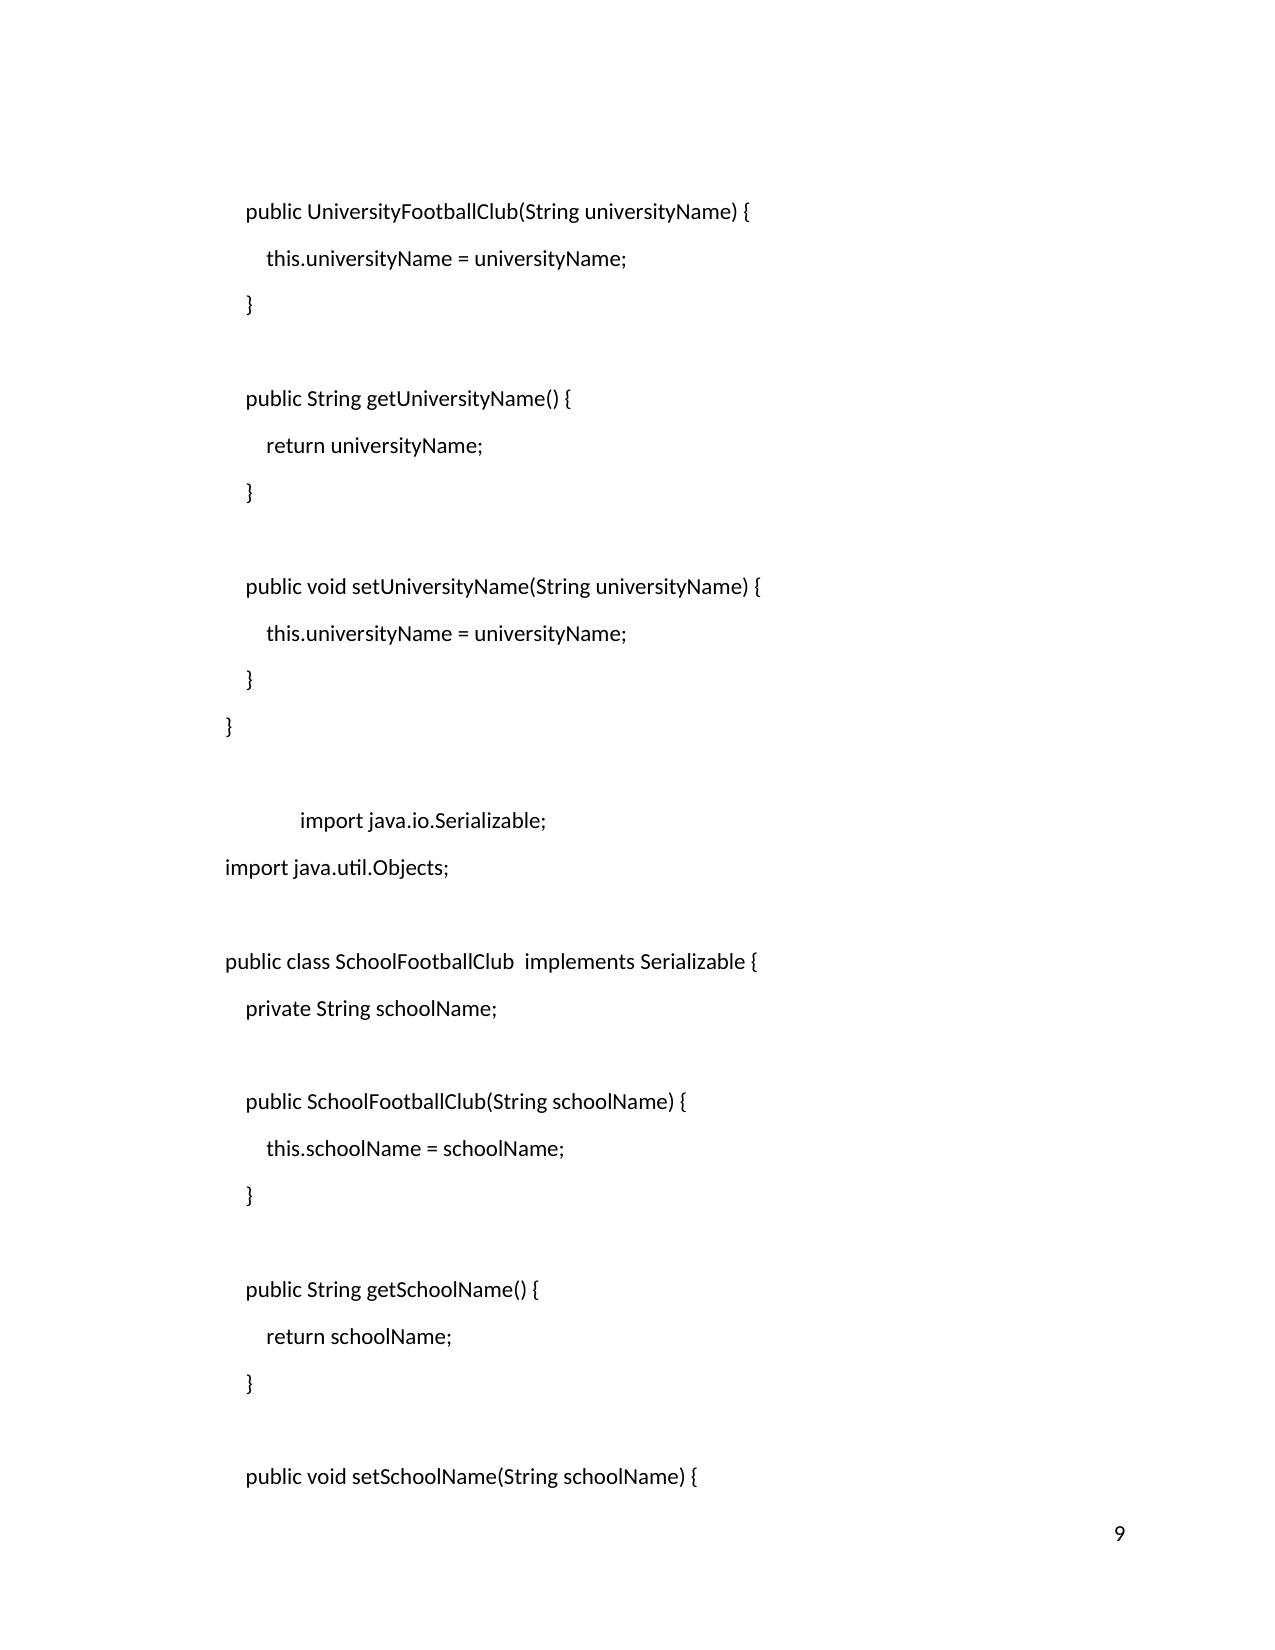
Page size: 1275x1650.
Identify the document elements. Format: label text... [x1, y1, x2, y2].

text public UniversityFootballClub(String universityName) { [225, 197, 1125, 225]
text return universityName; [225, 431, 1125, 459]
text public class SchoolFootballClub implements Serializable { [225, 947, 1125, 975]
text return schoolName; [225, 1322, 1125, 1350]
text public String getSchoolName() { [225, 1275, 1125, 1303]
text } [225, 1369, 1125, 1397]
text this.universityName = universityName; [225, 244, 1125, 272]
text private String schoolName; [225, 994, 1125, 1022]
text public void setSchoolName(String schoolName) { [225, 1462, 1125, 1491]
text this.schoolName = schoolName; [225, 1134, 1125, 1162]
text import java.io.Serializable; [225, 806, 1125, 834]
text public SchoolFootballClub(String schoolName) { [225, 1087, 1125, 1116]
text } [225, 478, 1125, 506]
text public String getUniversityName() { [225, 384, 1125, 412]
text import java.util.Objects; [225, 853, 1125, 881]
text public void setUniversityName(String universityName) { [225, 572, 1125, 600]
text this.universityName = universityName; [225, 619, 1125, 647]
text } [225, 1181, 1125, 1209]
text } [225, 291, 1125, 319]
text } [225, 712, 1125, 741]
text } [225, 666, 1125, 694]
